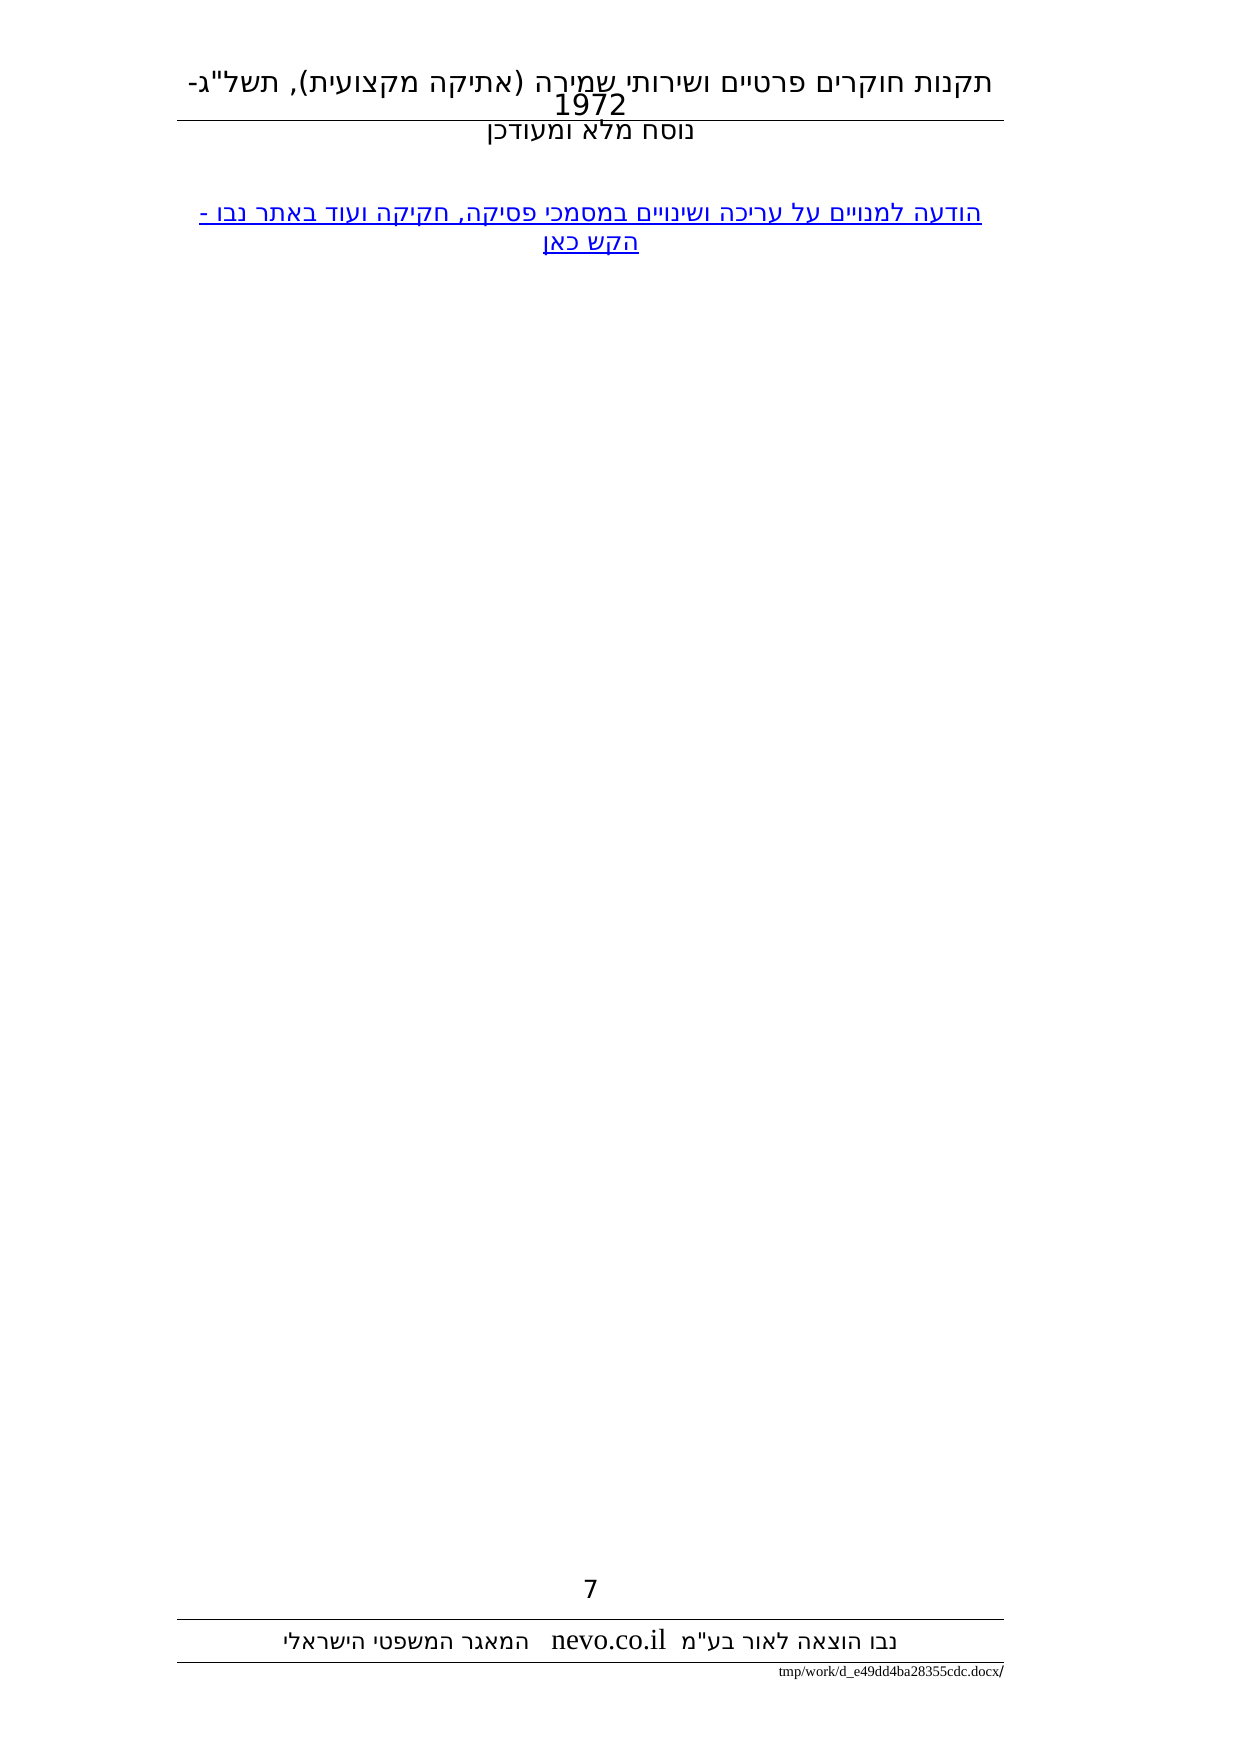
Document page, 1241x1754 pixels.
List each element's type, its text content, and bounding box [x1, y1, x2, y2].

text הודעה למנויים על עריכה ושינויים במסמכי פסיקה, חקיקה ועוד באתר נבו - הקש כאן [177, 198, 1004, 256]
